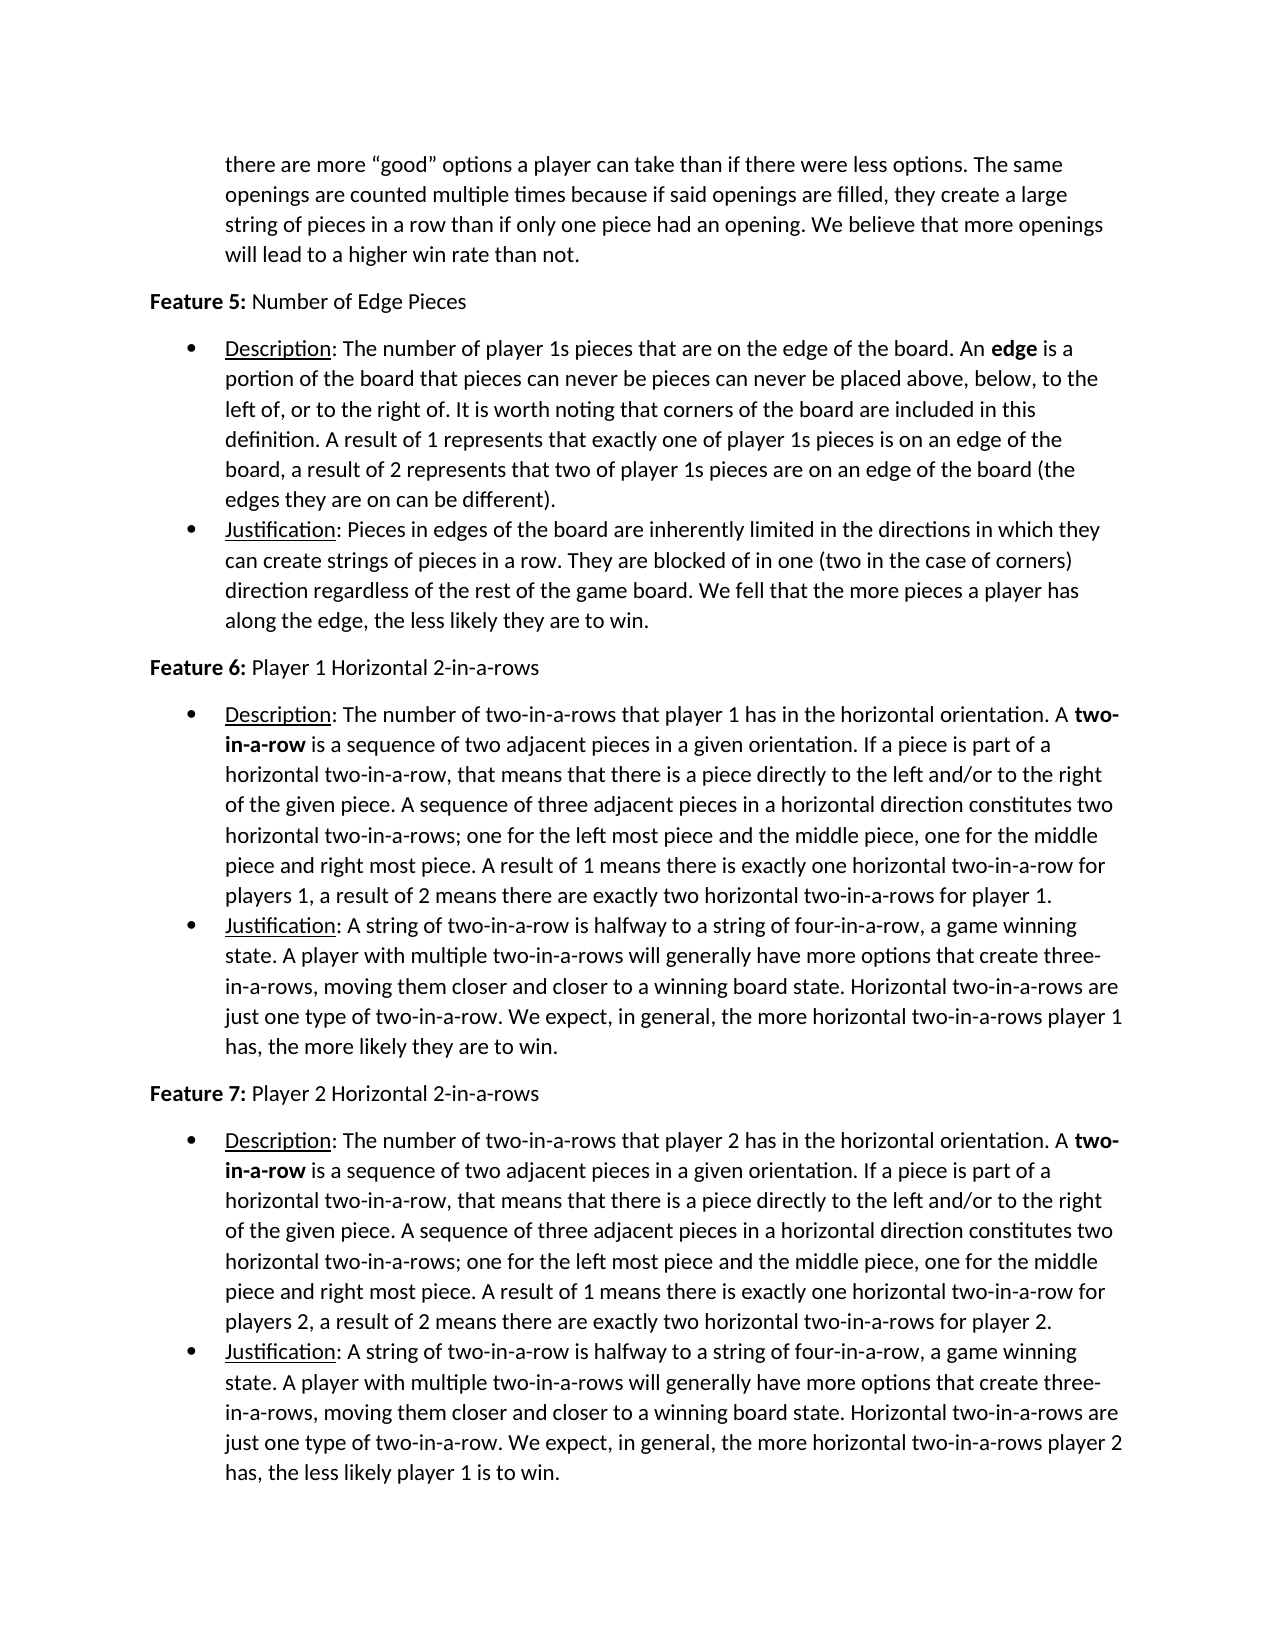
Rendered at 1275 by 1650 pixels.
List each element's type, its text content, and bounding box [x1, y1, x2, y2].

list Description: The number of two-in-a-rows that player 1 has in the horizontal orientation. A two-in-a-row is a sequence of two adjacent pieces in a given orientation. If a piece is part of a horizontal two-in-a-row, that means that there is a piece directly to the left and/or to the right of the given piece. A sequence of three adjacent pieces in a horizontal direction constitutes two horizontal two-in-a-rows; one for the left most piece and the middle piece, one for the middle piece and right most piece. A result of 1 means there is exactly one horizontal two-in-a-row for players 1, a result of 2 means there are exactly two horizontal two-in-a-rows for player 1. [187, 700, 1125, 909]
list Justification: A string of two-in-a-row is halfway to a string of four-in-a-row, a game winning state. A player with multiple two-in-a-rows will generally have more options that create three-in-a-rows, moving them closer and closer to a winning board state. Horizontal two-in-a-rows are just one type of two-in-a-row. We expect, in general, the more horizontal two-in-a-rows player 1 has, the more likely they are to win. [187, 911, 1125, 1060]
text Feature 6: Player 1 Horizontal 2-in-a-rows [150, 653, 1125, 681]
list Description: The number of two-in-a-rows that player 2 has in the horizontal orientation. A two-in-a-row is a sequence of two adjacent pieces in a given orientation. If a piece is part of a horizontal two-in-a-row, that means that there is a piece directly to the left and/or to the right of the given piece. A sequence of three adjacent pieces in a horizontal direction constitutes two horizontal two-in-a-rows; one for the left most piece and the middle piece, one for the middle piece and right most piece. A result of 1 means there is exactly one horizontal two-in-a-row for players 2, a result of 2 means there are exactly two horizontal two-in-a-rows for player 2. [187, 1126, 1125, 1335]
list Description: The number of player 1s pieces that are on the edge of the board. An edge is a portion of the board that pieces can never be pieces can never be placed above, below, to the left of, or to the right of. It is worth noting that corners of the board are included in this definition. A result of 1 represents that exactly one of player 1s pieces is on an edge of the board, a result of 2 represents that two of player 1s pieces are on an edge of the board (the edges they are on can be different). [187, 334, 1125, 513]
list Justification: Pieces in edges of the board are inherently limited in the directions in which they can create strings of pieces in a row. They are blocked of in one (two in the case of corners) direction regardless of the rest of the game board. We fell that the more pieces a player has along the edge, the less likely they are to win. [187, 516, 1125, 634]
text Feature 7: Player 2 Horizontal 2-in-a-rows [150, 1079, 1125, 1107]
text Feature 5: Number of Edge Pieces [150, 287, 1125, 316]
list Justification: A string of two-in-a-row is halfway to a string of four-in-a-row, a game winning state. A player with multiple two-in-a-rows will generally have more options that create three-in-a-rows, moving them closer and closer to a winning board state. Horizontal two-in-a-rows are just one type of two-in-a-row. We expect, in general, the more horizontal two-in-a-rows player 2 has, the less likely player 1 is to win. [187, 1337, 1125, 1486]
